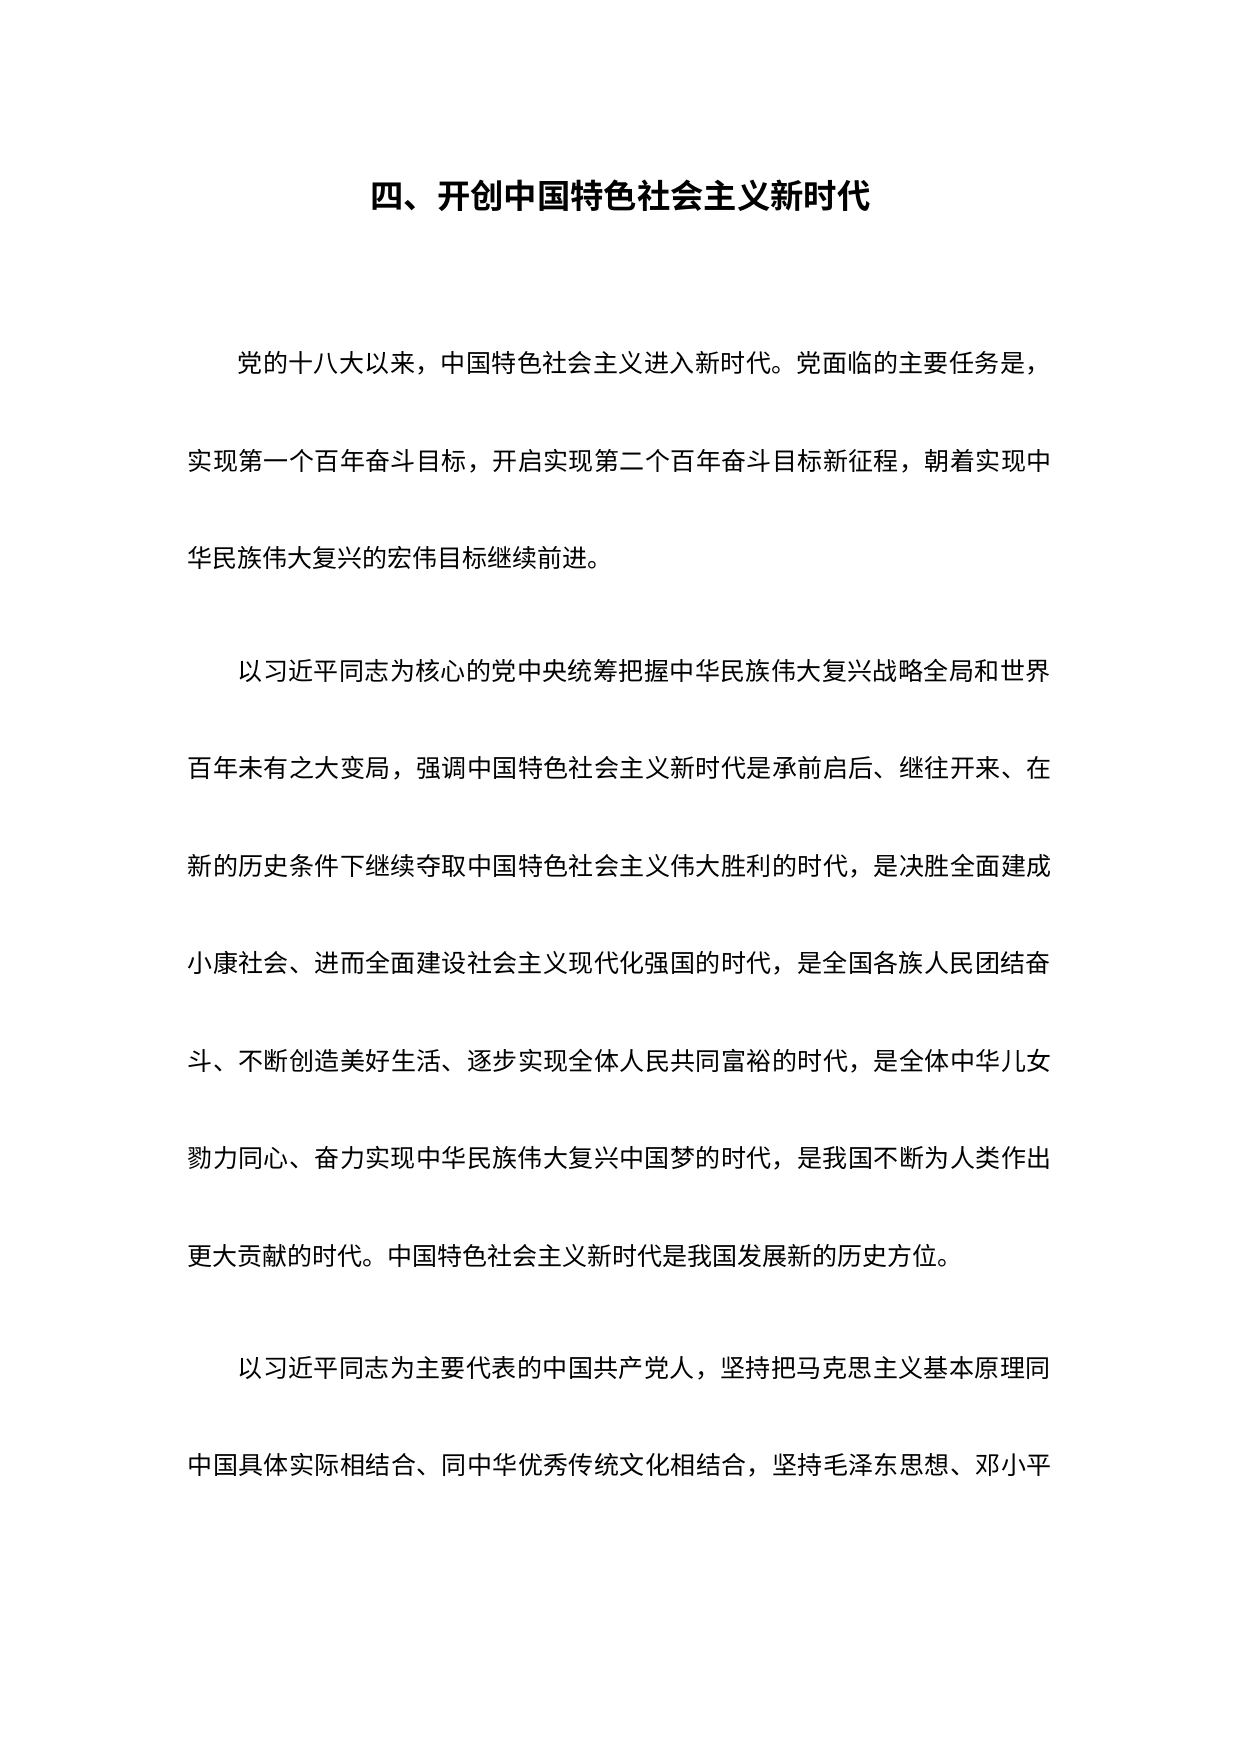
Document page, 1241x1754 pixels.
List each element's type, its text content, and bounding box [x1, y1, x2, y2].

text 党的十八大以来，中国特色社会主义进入新时代。党面临的主要任务是，实现第一个百年奋斗目标，开启实现第二个百年奋斗目标新征程，朝着实现中华民族伟大复兴的宏伟目标继续前进。 [187, 329, 1053, 589]
text 以习近平同志为核心的党中央统筹把握中华民族伟大复兴战略全局和世界百年未有之大变局，强调中国特色社会主义新时代是承前启后、继往开来、在新的历史条件下继续夺取中国特色社会主义伟大胜利的时代，是决胜全面建成小康社会、进而全面建设社会主义现代化强国的时代，是全国各族人民团结奋斗、不断创造美好生活、逐步实现全体人民共同富裕的时代，是全体中华儿女勠力同心、奋力实现中华民族伟大复兴中国梦的时代，是我国不断为人类作出更大贡献的时代。中国特色社会主义新时代是我国发展新的历史方位。 [187, 637, 1053, 1287]
subtitle 四、开创中国特色社会主义新时代 [187, 162, 1053, 227]
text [187, 1334, 1053, 1496]
